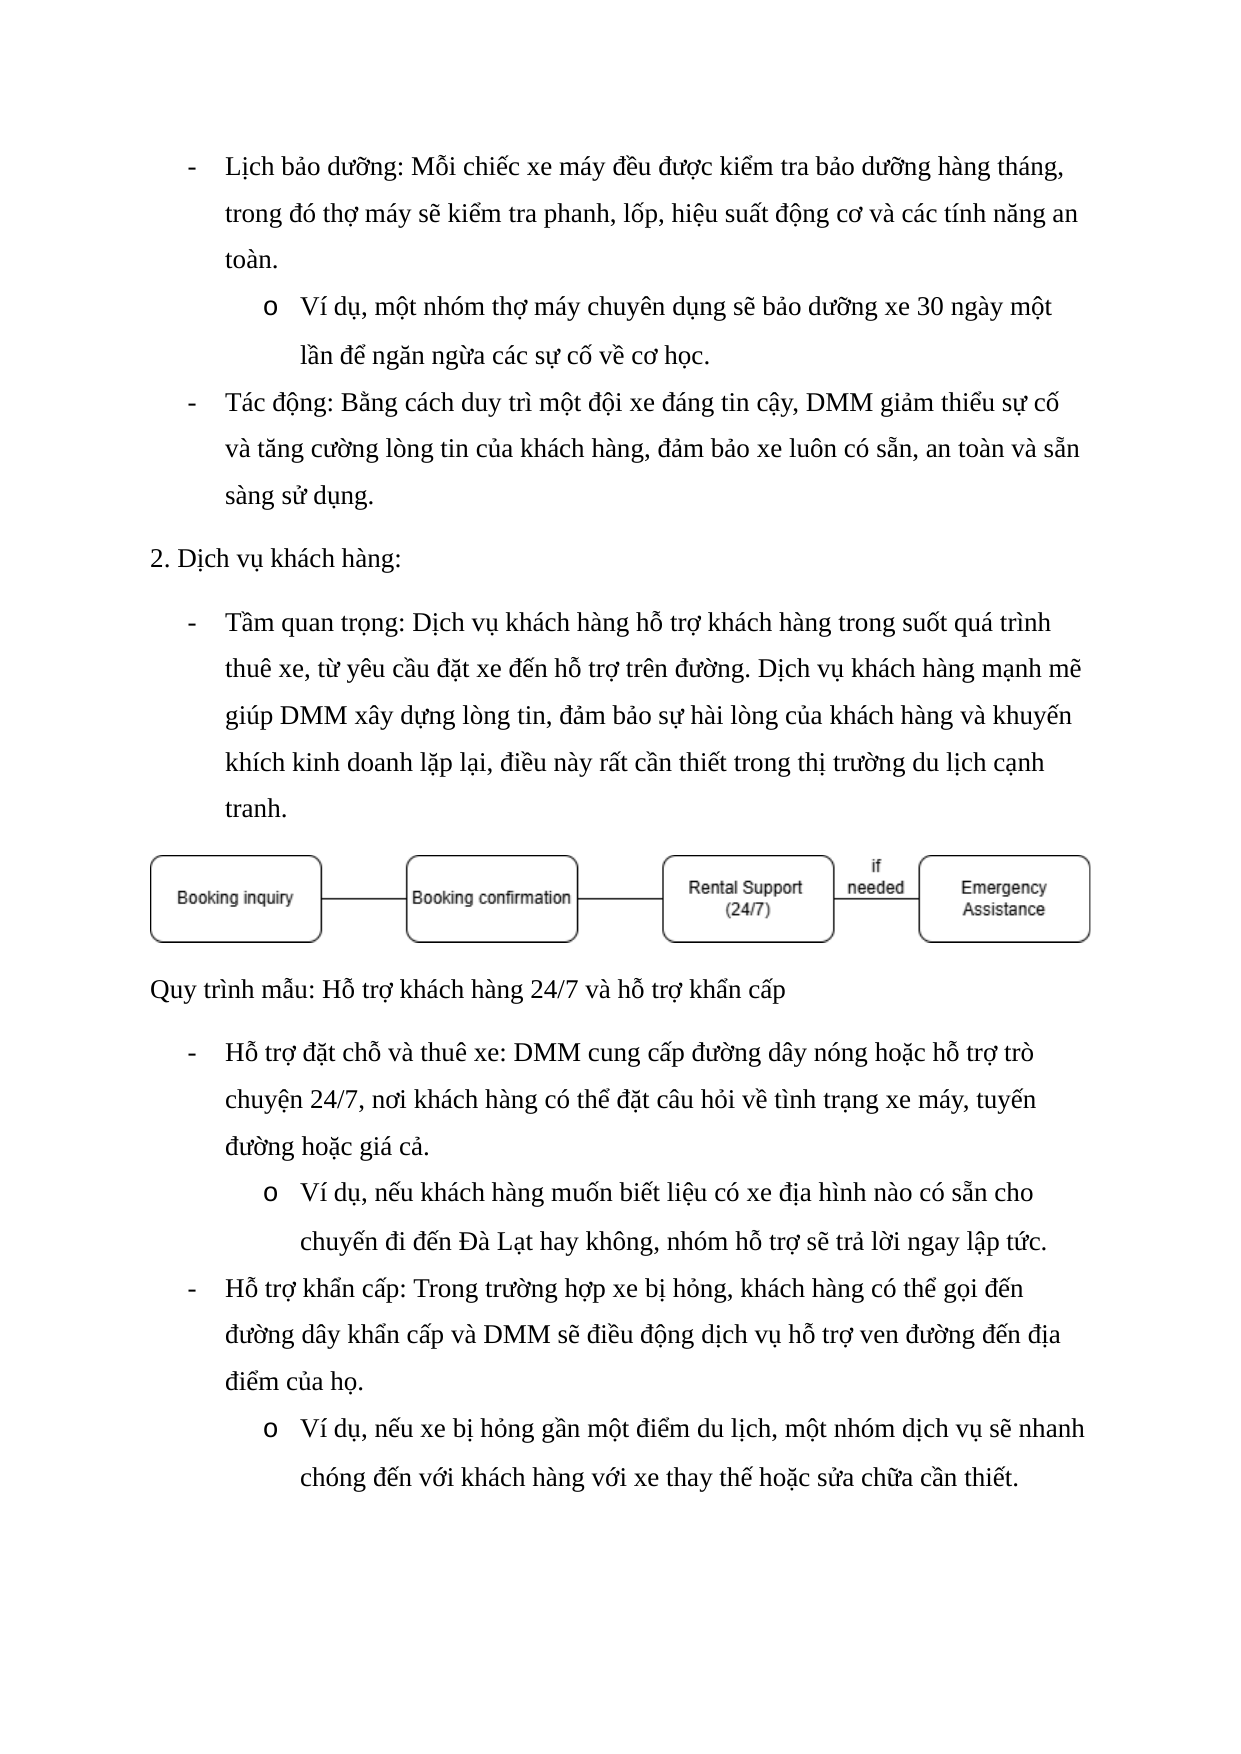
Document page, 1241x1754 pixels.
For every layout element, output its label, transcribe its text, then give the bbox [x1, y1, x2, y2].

list Tác động: Bằng cách duy trì một đội xe đáng tin cậy, DMM giảm thiểu sự cố và tăng cường lòng tin của khách hàng, đảm bảo xe luôn có sẵn, an toàn và sẵn sàng sử dụng. [187, 386, 1090, 510]
list Ví dụ, một nhóm thợ máy chuyên dụng sẽ bảo dưỡng xe 30 ngày một lần để ngăn ngừa các sự cố về cơ học. [262, 290, 1090, 370]
list Tầm quan trọng: Dịch vụ khách hàng hỗ trợ khách hàng trong suốt quá trình thuê xe, từ yêu cầu đặt xe đến hỗ trợ trên đường. Dịch vụ khách hàng mạnh mẽ giúp DMM xây dựng lòng tin, đảm bảo sự hài lòng của khách hàng và khuyến khích kinh doanh lặp lại, điều này rất cần thiết trong thị trường du lịch cạnh tranh. [187, 606, 1090, 823]
text 2. Dịch vụ khách hàng: [150, 542, 1090, 573]
list Hỗ trợ đặt chỗ và thuê xe: DMM cung cấp đường dây nóng hoặc hỗ trợ trò chuyện 24/7, nơi khách hàng có thể đặt câu hỏi về tình trạng xe máy, tuyến đường hoặc giá cả. [187, 1036, 1090, 1161]
text Quy trình mẫu: Hỗ trợ khách hàng 24/7 và hỗ trợ khẩn cấp [150, 973, 1090, 1004]
list Ví dụ, nếu khách hàng muốn biết liệu có xe địa hình nào có sẵn cho chuyến đi đến Đà Lạt hay không, nhóm hỗ trợ sẽ trả lời ngay lập tức. [262, 1176, 1090, 1256]
list Hỗ trợ khẩn cấp: Trong trường hợp xe bị hỏng, khách hàng có thể gọi đến đường dây khẩn cấp và DMM sẽ điều động dịch vụ hỗ trợ ven đường đến địa điểm của họ. [187, 1272, 1090, 1396]
list Ví dụ, nếu xe bị hỏng gần một điểm du lịch, một nhóm dịch vụ sẽ nhanh chóng đến với khách hàng với xe thay thế hoặc sửa chữa cần thiết. [262, 1412, 1090, 1492]
picture [150, 855, 1091, 943]
list Lịch bảo dưỡng: Mỗi chiếc xe máy đều được kiểm tra bảo dưỡng hàng tháng, trong đó thợ máy sẽ kiểm tra phanh, lốp, hiệu suất động cơ và các tính năng an toàn. [187, 150, 1090, 274]
